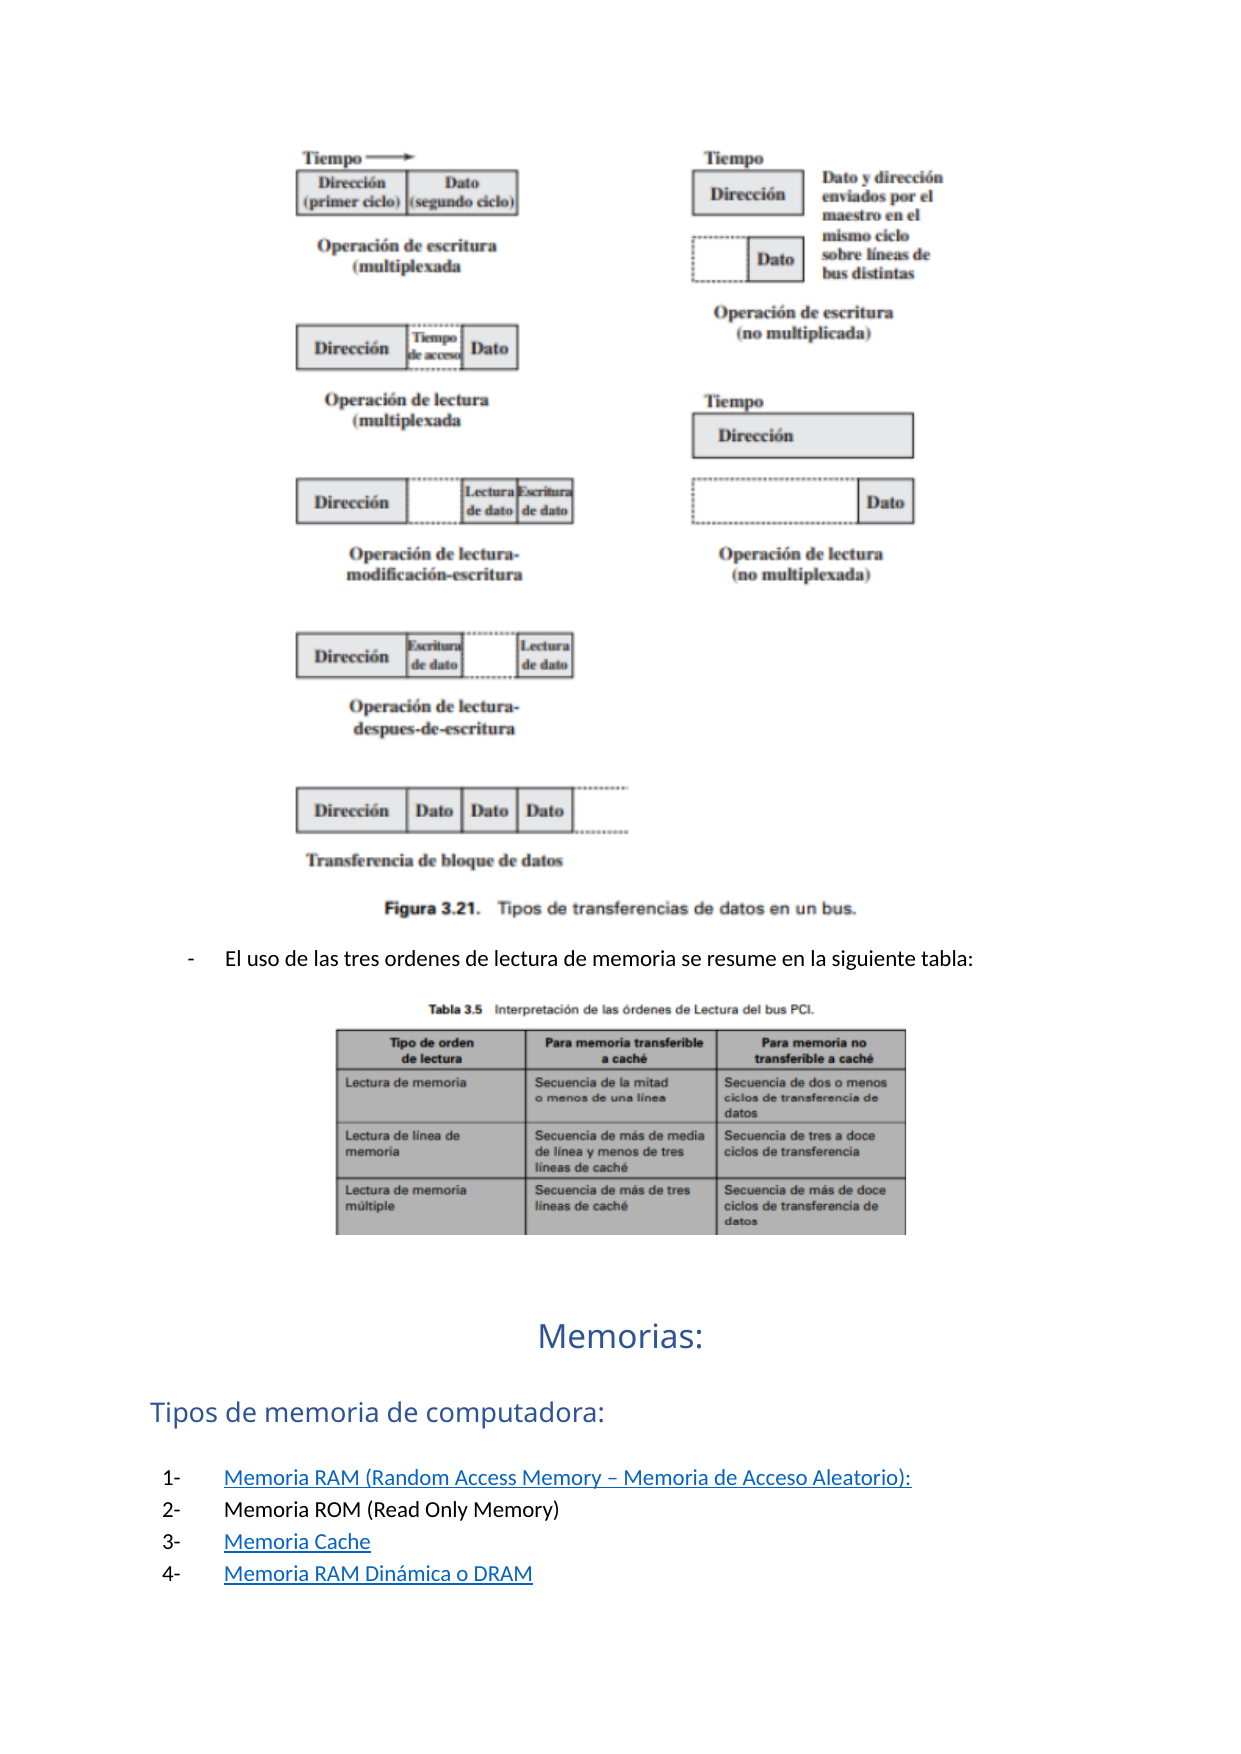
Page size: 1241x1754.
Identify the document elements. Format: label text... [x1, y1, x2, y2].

list Memoria RAM (Random Access Memory – Memoria de Acceso Aleatorio): [162, 1463, 1090, 1491]
picture [334, 990, 907, 1235]
subtitle Memorias: [150, 1312, 1090, 1358]
list Memoria RAM Dinámica o DRAM [162, 1559, 1090, 1587]
list El uso de las tres ordenes de lectura de memoria se resume en la siguiente tabla: [187, 944, 1090, 972]
list Memoria ROM (Read Only Memory) [162, 1495, 1090, 1523]
subtitle Tipos de memoria de computadora: [150, 1394, 1090, 1431]
picture [260, 150, 980, 925]
list Memoria Cache [162, 1527, 1090, 1555]
